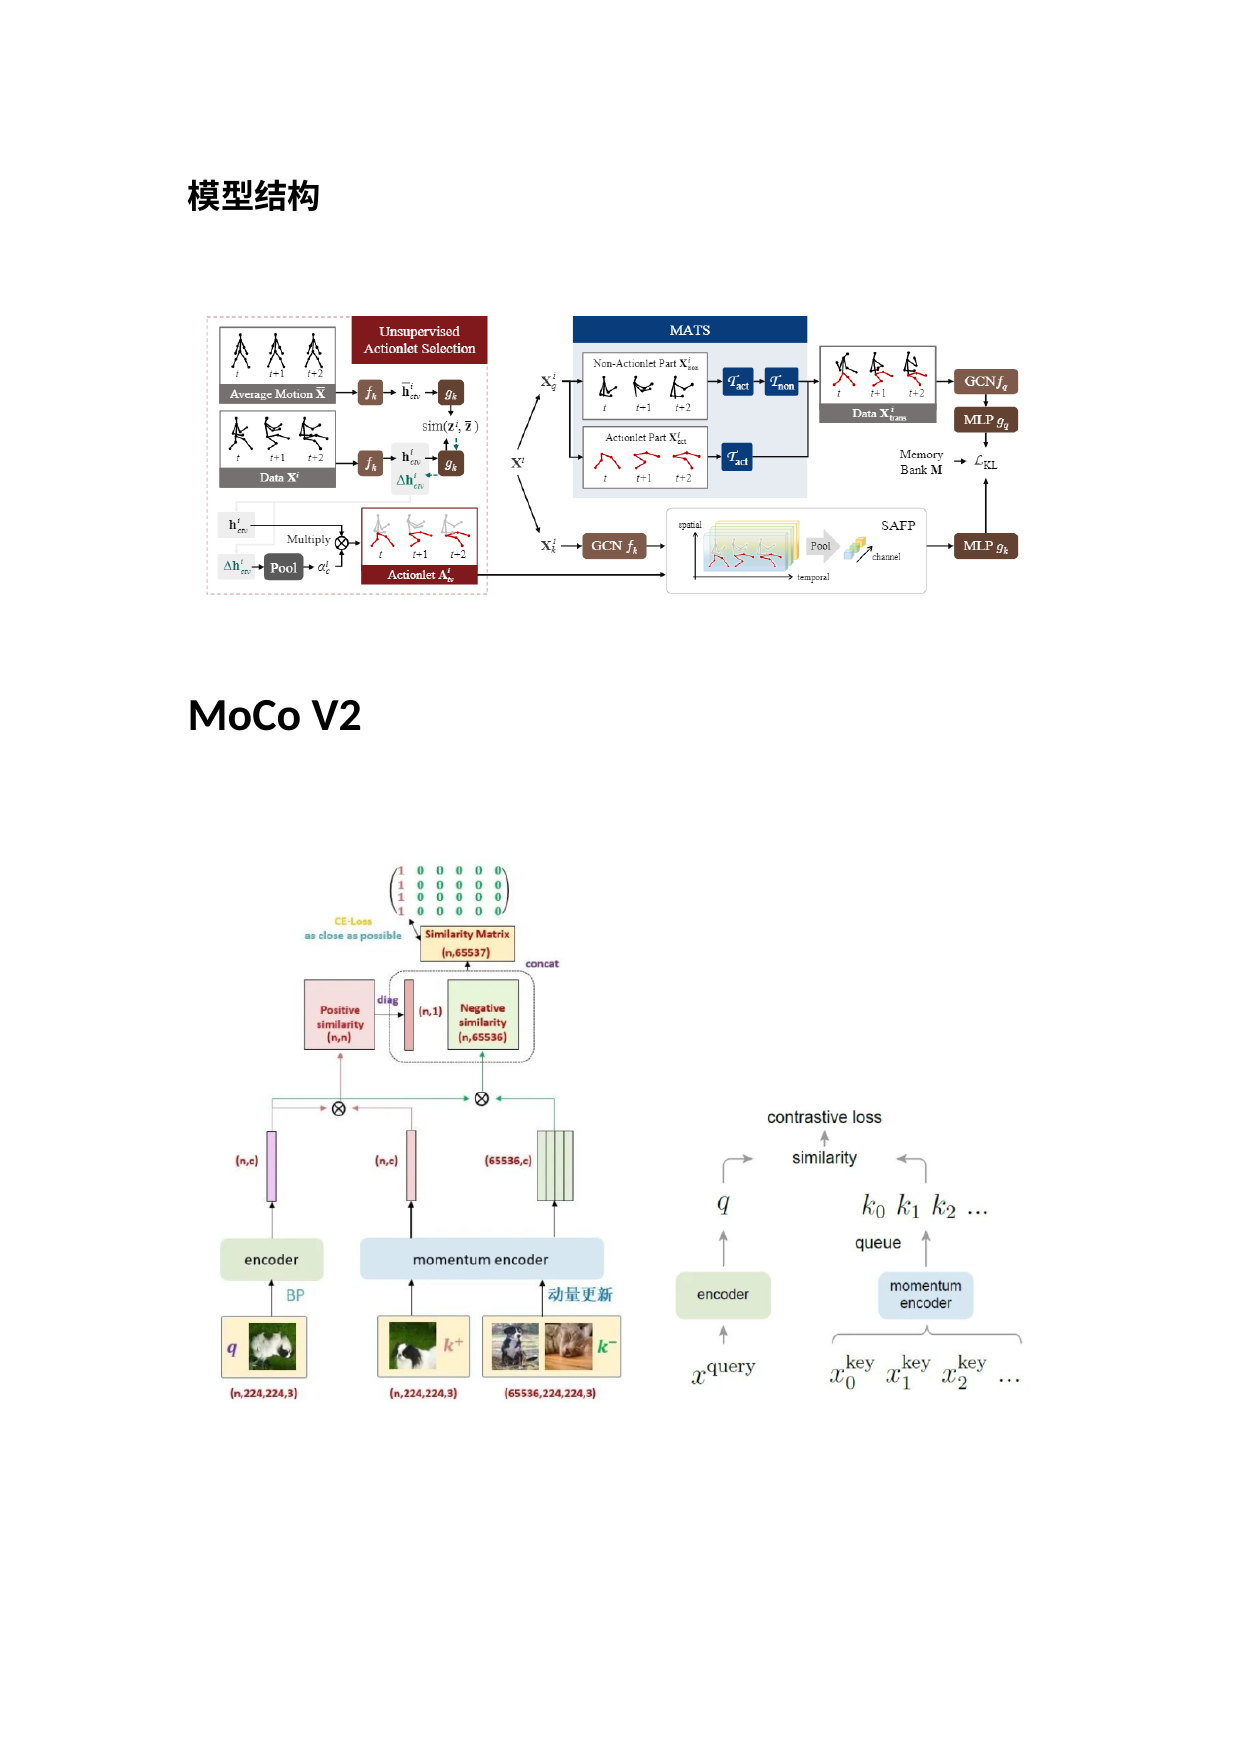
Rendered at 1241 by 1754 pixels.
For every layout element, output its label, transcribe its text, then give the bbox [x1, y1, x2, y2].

picture [187, 288, 1052, 617]
subtitle MoCo V2 [187, 682, 1053, 747]
subtitle 模型结构 [187, 162, 1053, 227]
picture [187, 859, 1047, 1403]
